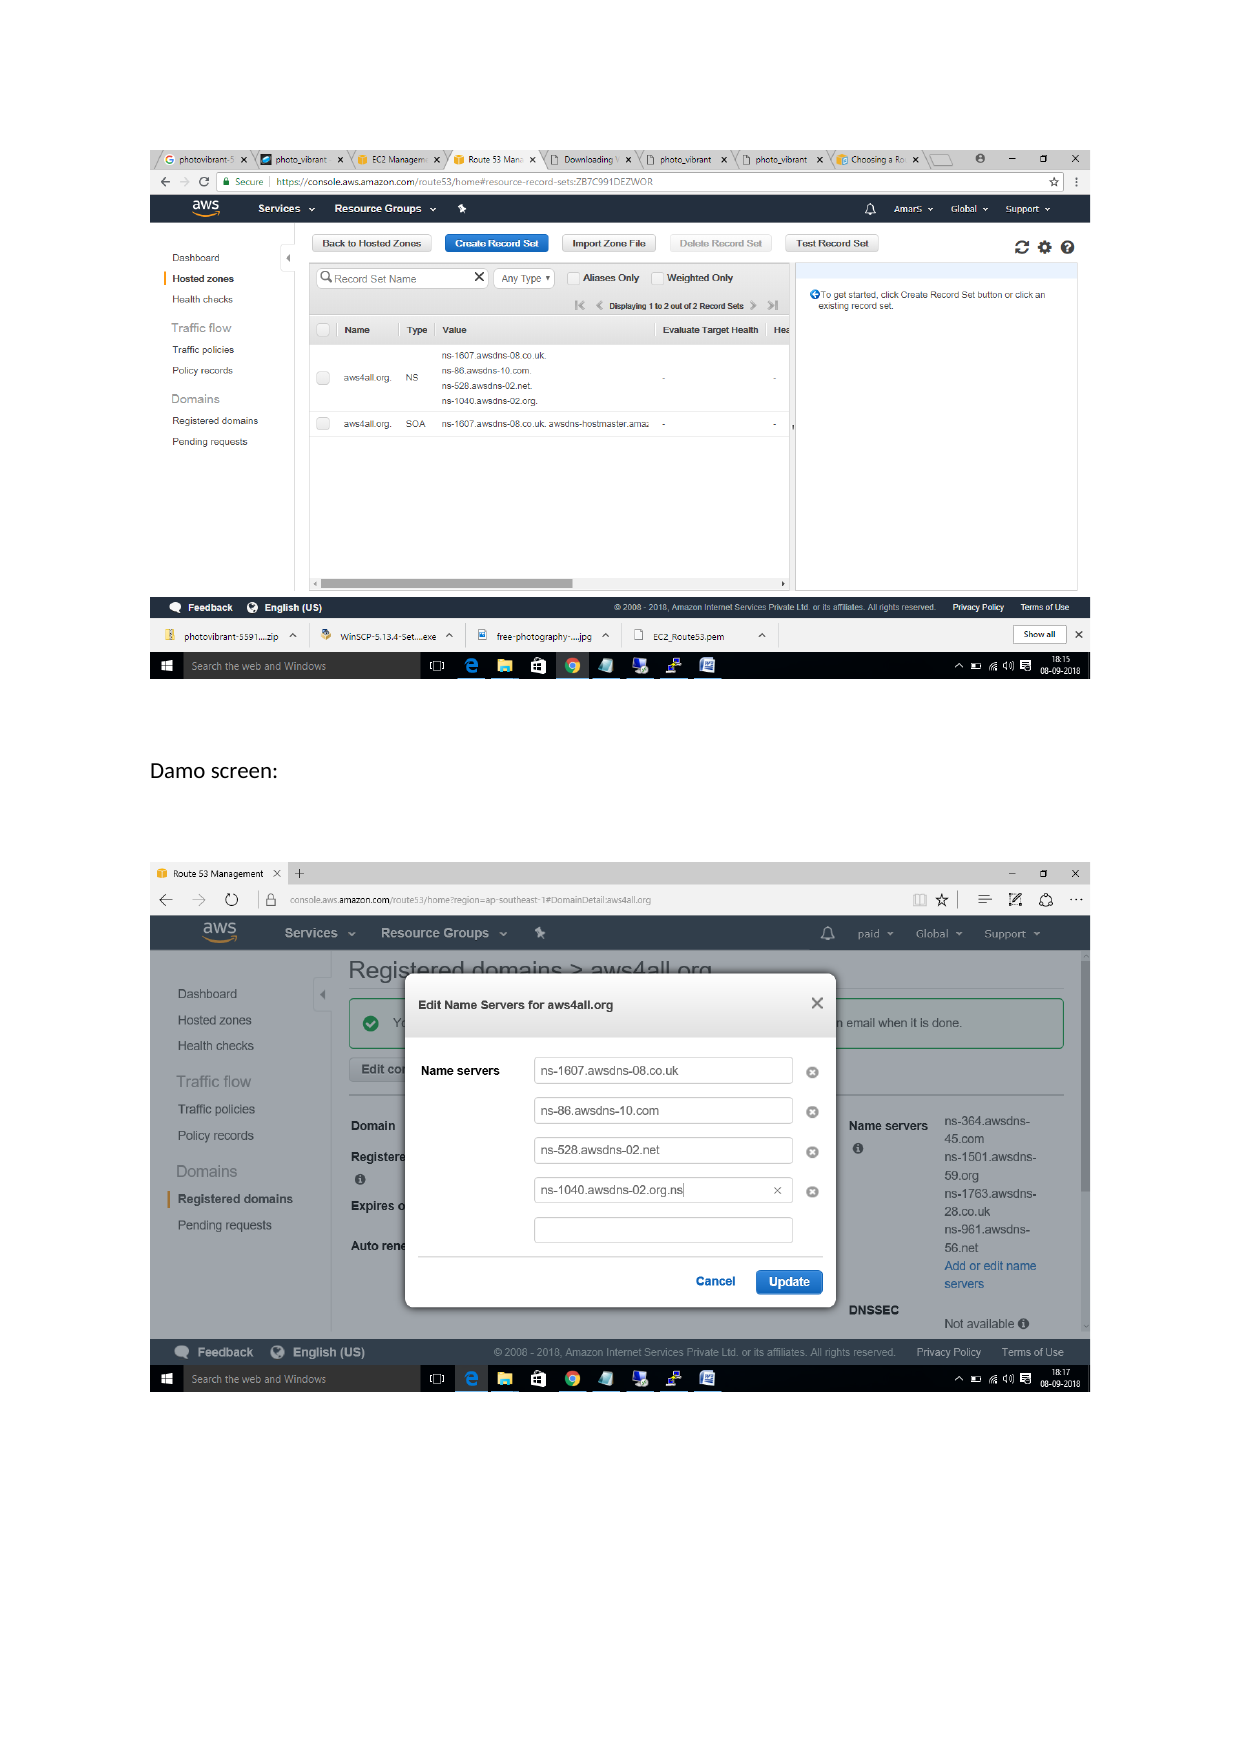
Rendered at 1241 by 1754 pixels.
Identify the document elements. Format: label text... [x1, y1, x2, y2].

picture [150, 862, 1091, 1392]
picture [150, 150, 1091, 679]
text Damo screen: [150, 757, 1090, 785]
